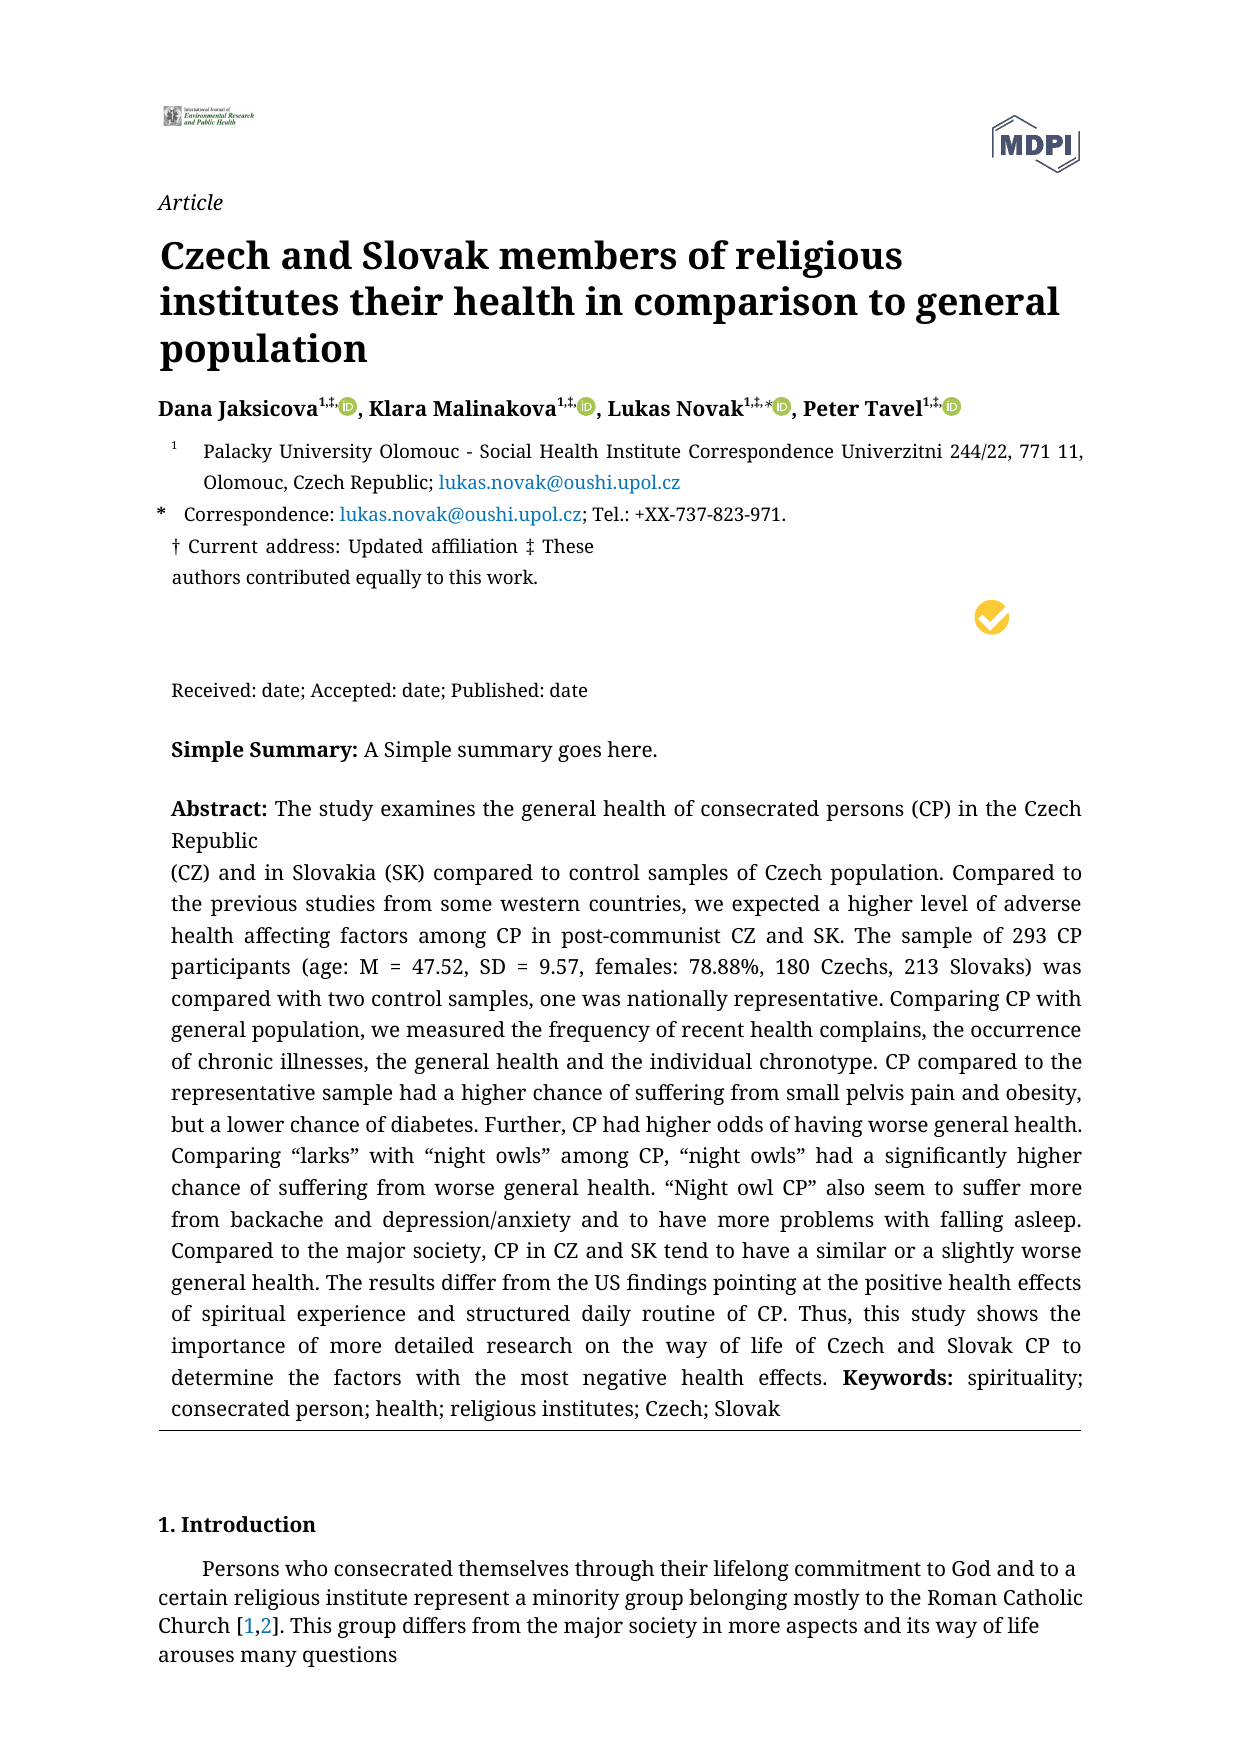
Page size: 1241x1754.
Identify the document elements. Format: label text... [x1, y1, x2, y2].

subtitle Article [158, 188, 1085, 217]
text Abstract: The study examines the general health of consecrated persons (CP) in the Czech Republic [171, 794, 1083, 854]
picture [991, 114, 1081, 173]
text 1 Palacky University Olomouc - Social Health Institute Correspondence Univerzitni 244/22, 771 11, Olomouc, Czech Republic; lukas.novak@oushi.upol.cz [171, 438, 1085, 494]
subtitle Dana Jaksicova1,‡,, Klara Malinakova1,‡,, Lukas Novak1,‡,∗, Peter Tavel1,‡, [158, 394, 1085, 422]
picture [163, 106, 256, 126]
text Simple Summary: A Simple summary goes here. [171, 736, 1083, 764]
text Received: date; Accepted: date; Published: date [171, 677, 1085, 703]
text (CZ) and in Slovakia (SK) compared to control samples of Czech population. Compared to the previous studies from some western countries, we expected a higher level of adverse health affecting factors among CP in post-communist CZ and SK. The sample of 293 CP participants (age: M = 47.52, SD = 9.57, females: 78.88%, 180 Czechs, 213 Slovaks) was compared with two control samples, one was nationally representative. Comparing CP with general population, we measured the frequency of recent health complains, the occurrence of chronic illnesses, the general health and the individual chronotype. CP compared to the representative sample had a higher chance of suffering from small pelvis pain and obesity, but a lower chance of diabetes. Further, CP had higher odds of having worse general health. Comparing “larks” with “night owls” among CP, “night owls” had a significantly higher chance of suffering from worse general health. “Night owl CP” also seem to suffer more from backache and depression/anxiety and to have more problems with falling asleep. Compared to the major society, CP in CZ and SK tend to have a similar or a slightly worse general health. The results differ from the US findings pointing at the positive health effects of spiritual experience and structured daily routine of CP. Thus, this study shows the importance of more detailed research on the way of life of Czech and Slovak CP to determine the factors with the most negative health effects. Keywords: spirituality; consecrated person; health; religious institutes; Czech; Slovak [170, 858, 1083, 1423]
text * Correspondence: lukas.novak@oushi.upol.cz; Tel.: +XX-737-823-971. [156, 501, 1085, 527]
text Czech and Slovak members of religious institutes their health in comparison to general population [159, 232, 1085, 373]
subtitle 1. Introduction [158, 1510, 1085, 1539]
text † Current address: Updated affiliation ‡ These authors contributed equally to this work. [172, 533, 595, 590]
